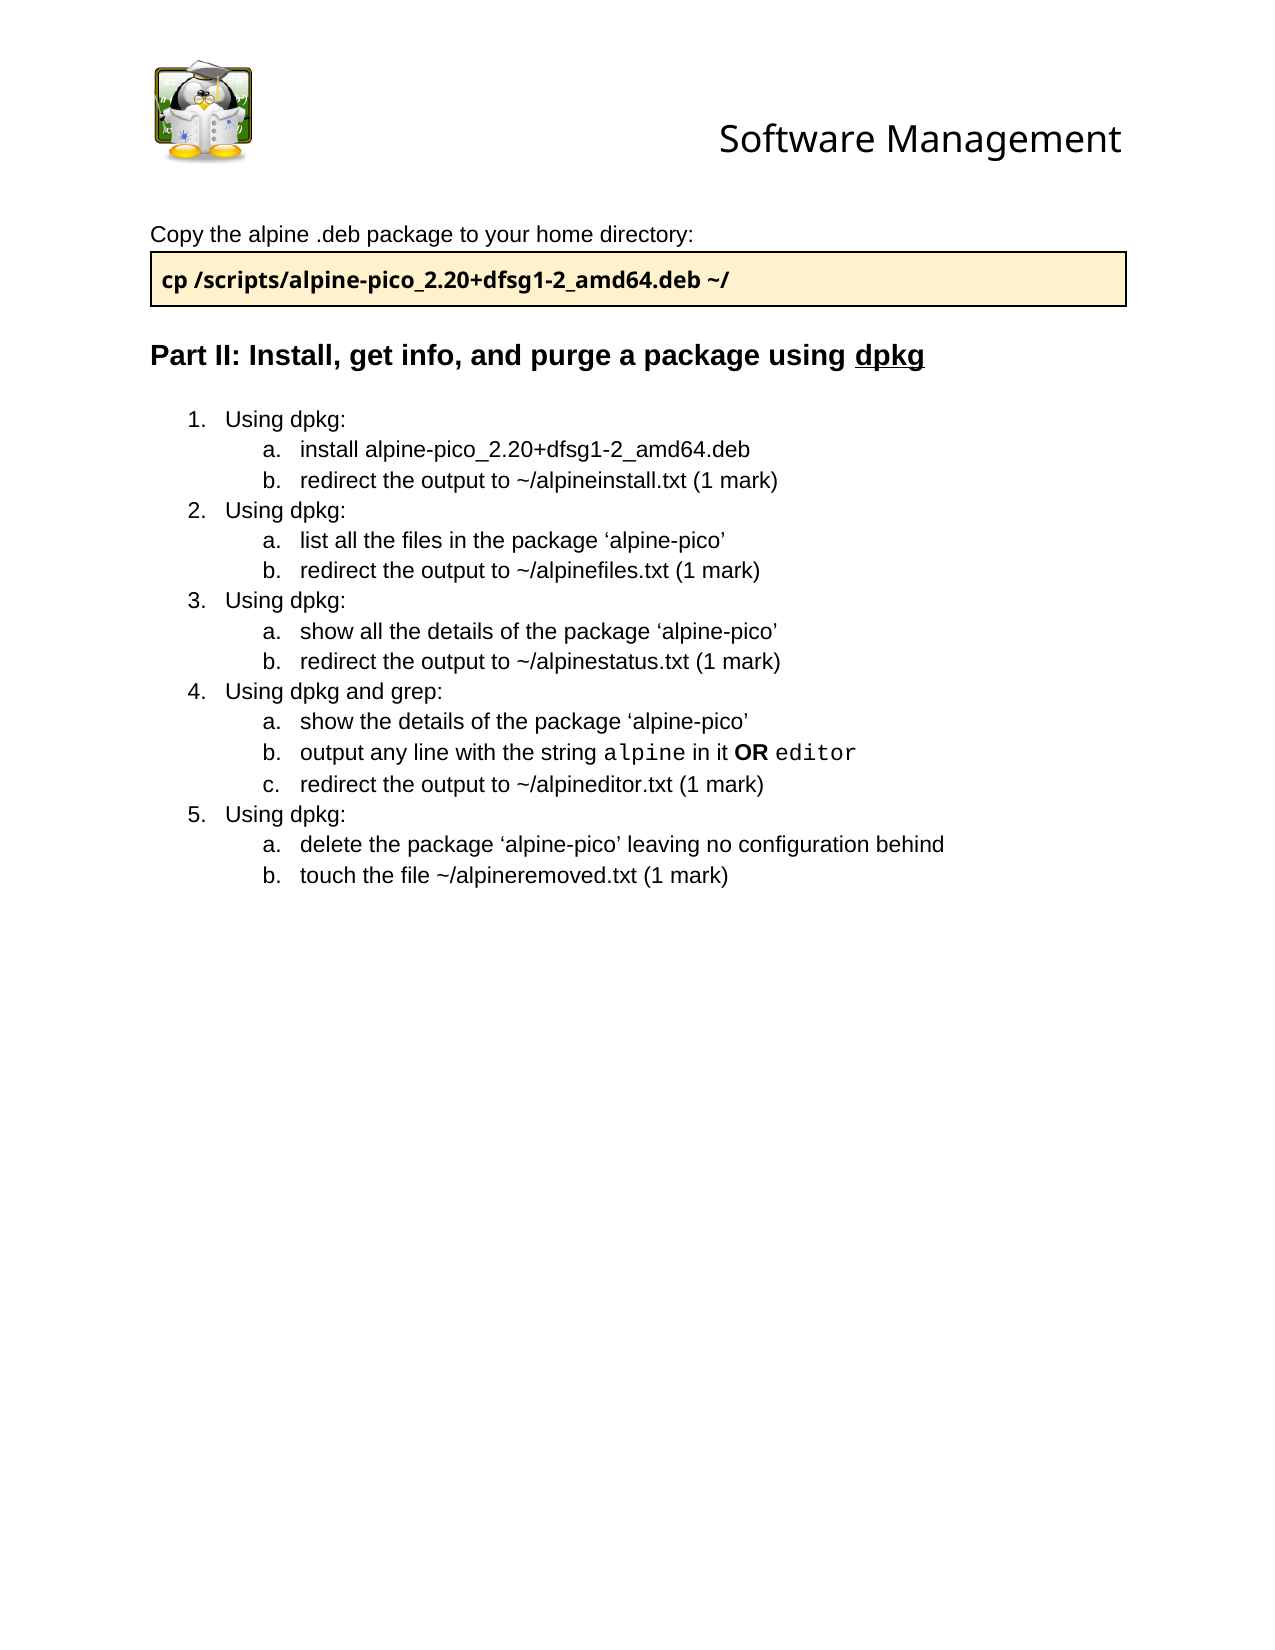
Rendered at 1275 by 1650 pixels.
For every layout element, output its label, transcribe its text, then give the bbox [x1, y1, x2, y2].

list Using dpkg: [187, 406, 1125, 433]
list Using dpkg: [187, 587, 1125, 614]
table_header cp /scripts/alpine-pico_2.20+dfsg1-2_amd64.deb ~/ [152, 253, 1125, 305]
list Using dpkg and grep: [187, 678, 1125, 704]
list show all the details of the package ‘alpine-pico’ [262, 618, 1125, 644]
list redirect the output to ~/alpineinstall.txt (1 mark) [262, 467, 1125, 493]
list Using dpkg: [187, 801, 1125, 828]
picture [150, 58, 255, 164]
list output any line with the string alpine in it OR editor [262, 738, 1125, 767]
list show the details of the package ‘alpine-pico’ [262, 708, 1125, 735]
list redirect the output to ~/alpineditor.txt (1 mark) [262, 771, 1125, 797]
text Copy the alpine .deb package to your home directory: [150, 221, 1125, 247]
list redirect the output to ~/alpinestatus.txt (1 mark) [262, 648, 1125, 674]
list touch the file ~/alpineremoved.txt (1 mark) [262, 862, 1125, 888]
list delete the package ‘alpine-pico’ leaving no configuration behind [262, 831, 1125, 858]
list install alpine-pico_2.20+dfsg1-2_amd64.deb [262, 436, 1125, 463]
list redirect the output to ~/alpinefiles.txt (1 mark) [262, 557, 1125, 584]
list Using dpkg: [187, 497, 1125, 523]
list list all the files in the package ‘alpine-pico’ [262, 527, 1125, 553]
text Part II: Install, get info, and purge a package using dpkg [150, 337, 1125, 371]
